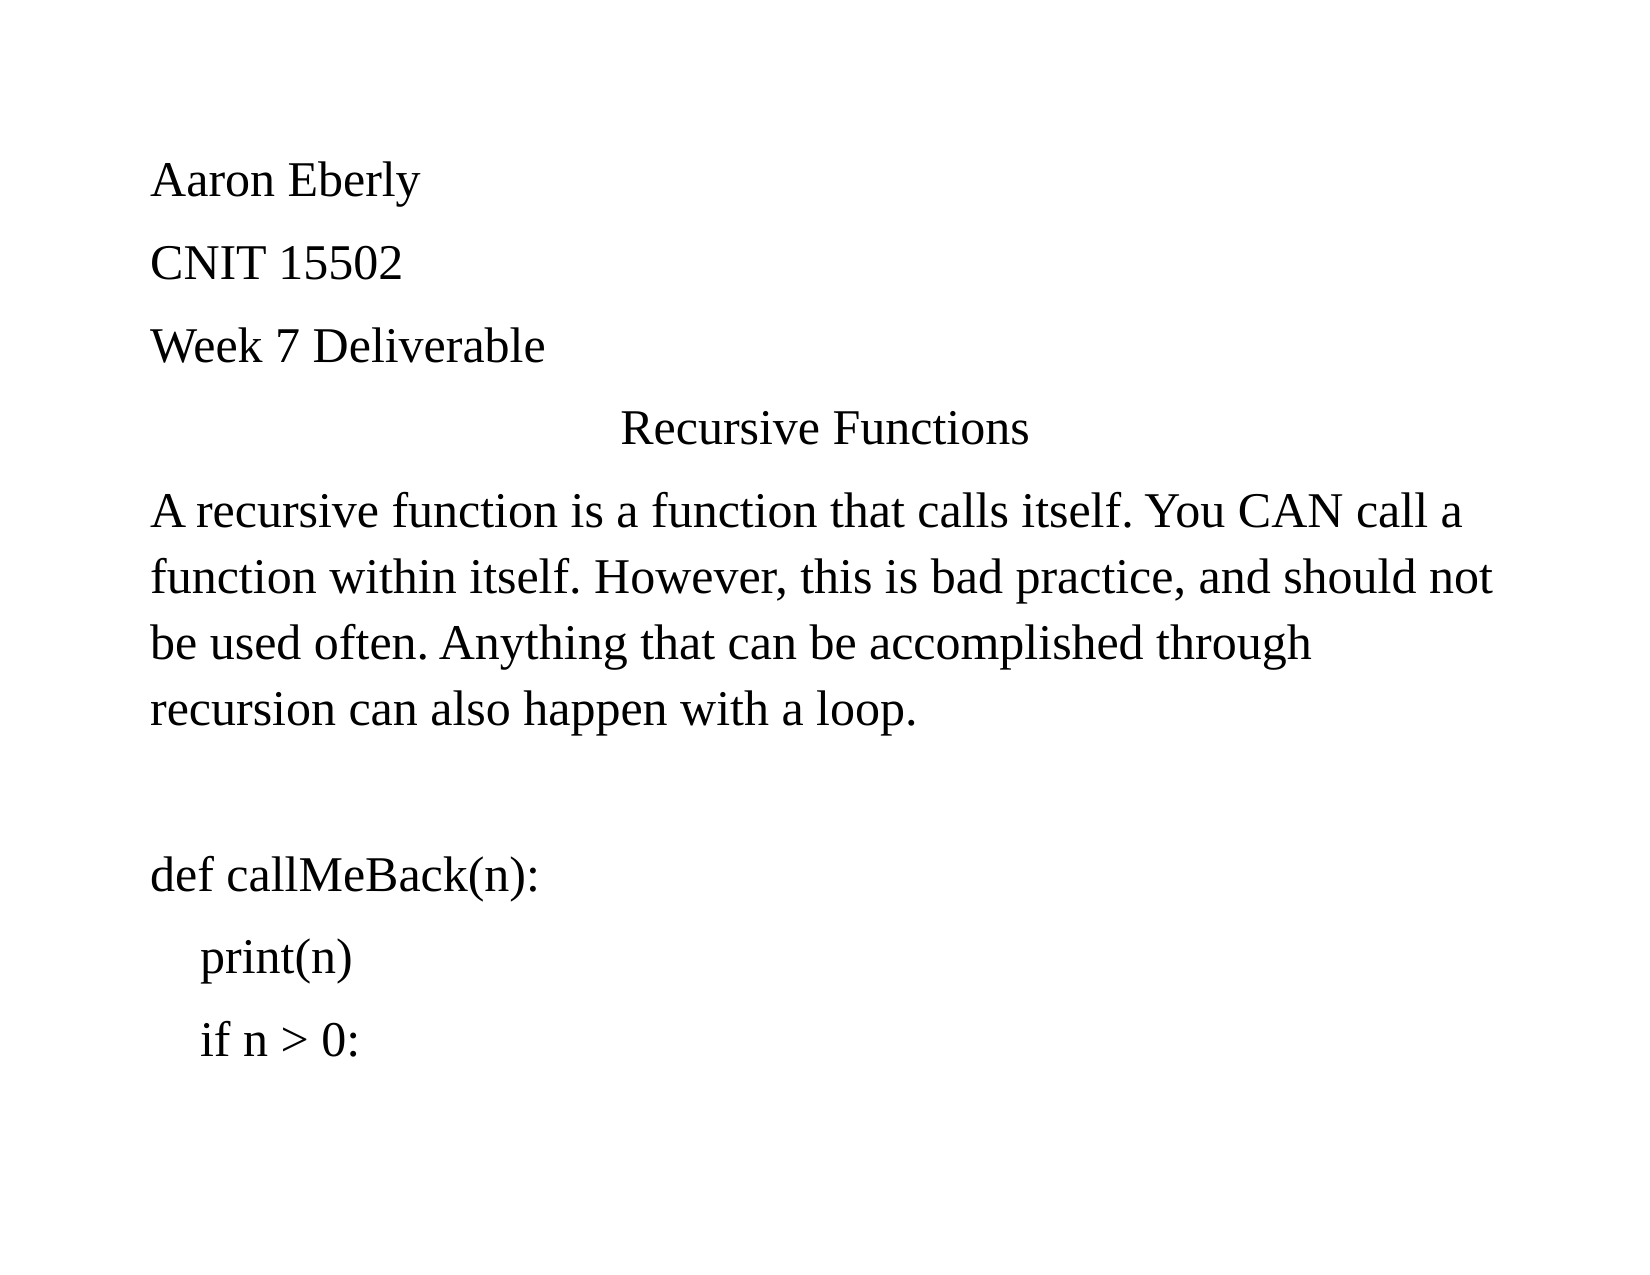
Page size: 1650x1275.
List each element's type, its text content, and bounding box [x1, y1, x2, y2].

text def callMeBack(n): [150, 844, 1500, 902]
text Week 7 Deliverable [150, 315, 1500, 373]
text if n > 0: [150, 1010, 1500, 1067]
text Recursive Functions [150, 398, 1500, 456]
text Aaron Eberly [150, 150, 1500, 207]
text CNIT 15502 [150, 233, 1500, 290]
text print(n) [150, 927, 1500, 984]
text A recursive function is a function that calls itself. You CAN call a function within itself. However, this is bad practice, and should not be used often. Anything that can be accomplished through recursion can also happen with a loop. [150, 481, 1500, 736]
